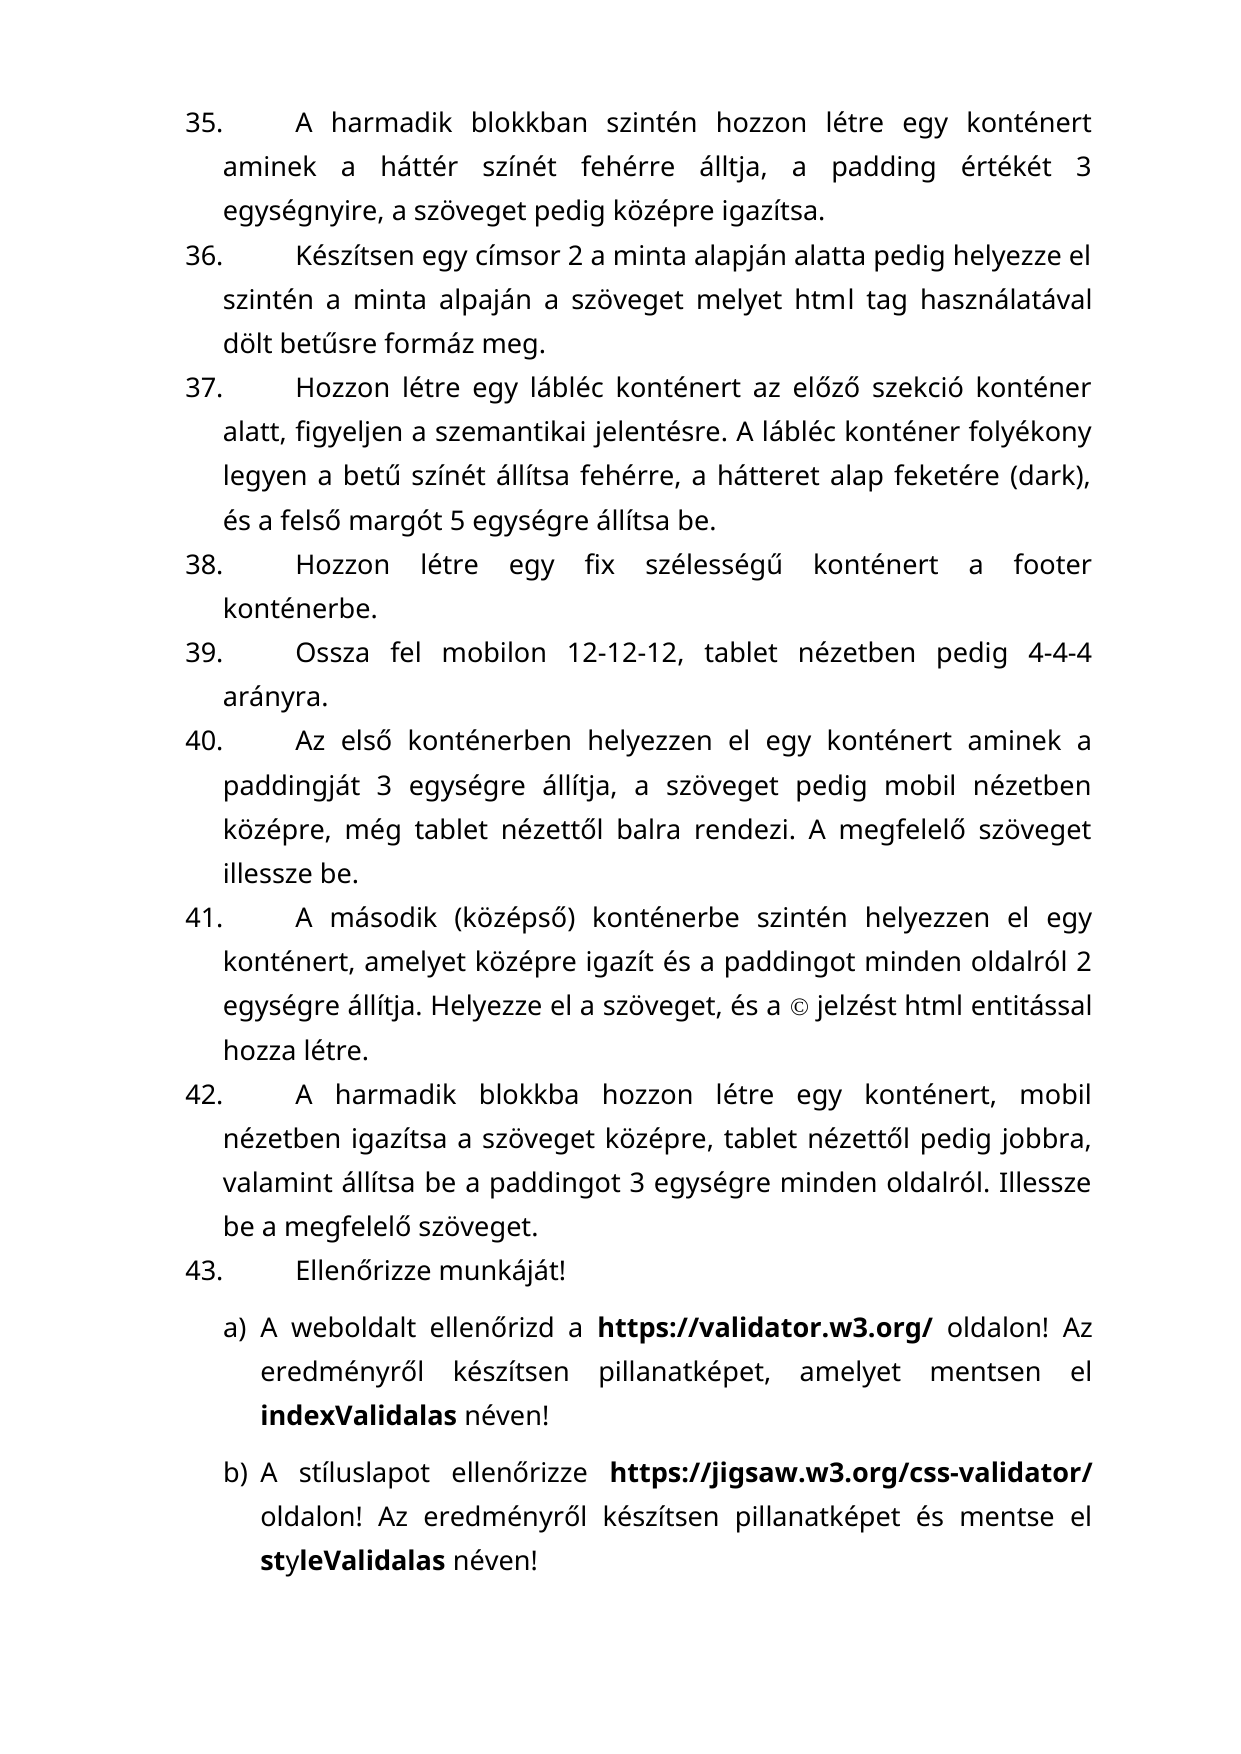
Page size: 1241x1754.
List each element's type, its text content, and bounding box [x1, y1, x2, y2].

list A weboldalt ellenőrizd a https://validator.w3.org/ oldalon! Az eredményről készítsen pillanatképet, amelyet mentsen el indexValidalas néven! [223, 1308, 1093, 1434]
list A harmadik blokkban szintén hozzon létre egy konténert aminek a háttér színét fehérre álltja, a padding értékét 3 egységnyire, a szöveget pedig középre igazítsa. [185, 103, 1093, 229]
list Készítsen egy címsor 2 a minta alapján alatta pedig helyezze el szintén a minta alpaján a szöveget melyet html tag használatával dölt betűsre formáz meg. [185, 236, 1093, 361]
list Ellenőrizze munkáját! [185, 1252, 1093, 1289]
list A második (középső) konténerbe szintén helyezzen el egy konténert, amelyet középre igazít és a paddingot minden oldalról 2 egységre állítja. Helyezze el a szöveget, és a © jelzést html entitással hozza létre. [185, 898, 1093, 1068]
list A harmadik blokkba hozzon létre egy konténert, mobil nézetben igazítsa a szöveget középre, tablet nézettől pedig jobbra, valamint állítsa be a paddingot 3 egységre minden oldalról. Illessze be a megfelelő szöveget. [185, 1075, 1093, 1244]
list A stíluslapot ellenőrizze https://jigsaw.w3.org/css-validator/ oldalon! Az eredményről készítsen pillanatképet és mentse el styleValidalas néven! [223, 1453, 1093, 1579]
list Ossza fel mobilon 12-12-12, tablet nézetben pedig 4-4-4 arányra. [185, 633, 1093, 714]
list Hozzon létre egy lábléc konténert az előző szekció konténer alatt, figyeljen a szemantikai jelentésre. A lábléc konténer folyékony legyen a betű színét állítsa fehérre, a hátteret alap feketére (dark), és a felső margót 5 egységre állítsa be. [185, 368, 1093, 538]
list Az első konténerben helyezzen el egy konténert aminek a paddingját 3 egységre állítja, a szöveget pedig mobil nézetben középre, még tablet nézettől balra rendezi. A megfelelő szöveget illessze be. [185, 722, 1093, 891]
list Hozzon létre egy fix szélességű konténert a footer konténerbe. [185, 545, 1093, 626]
